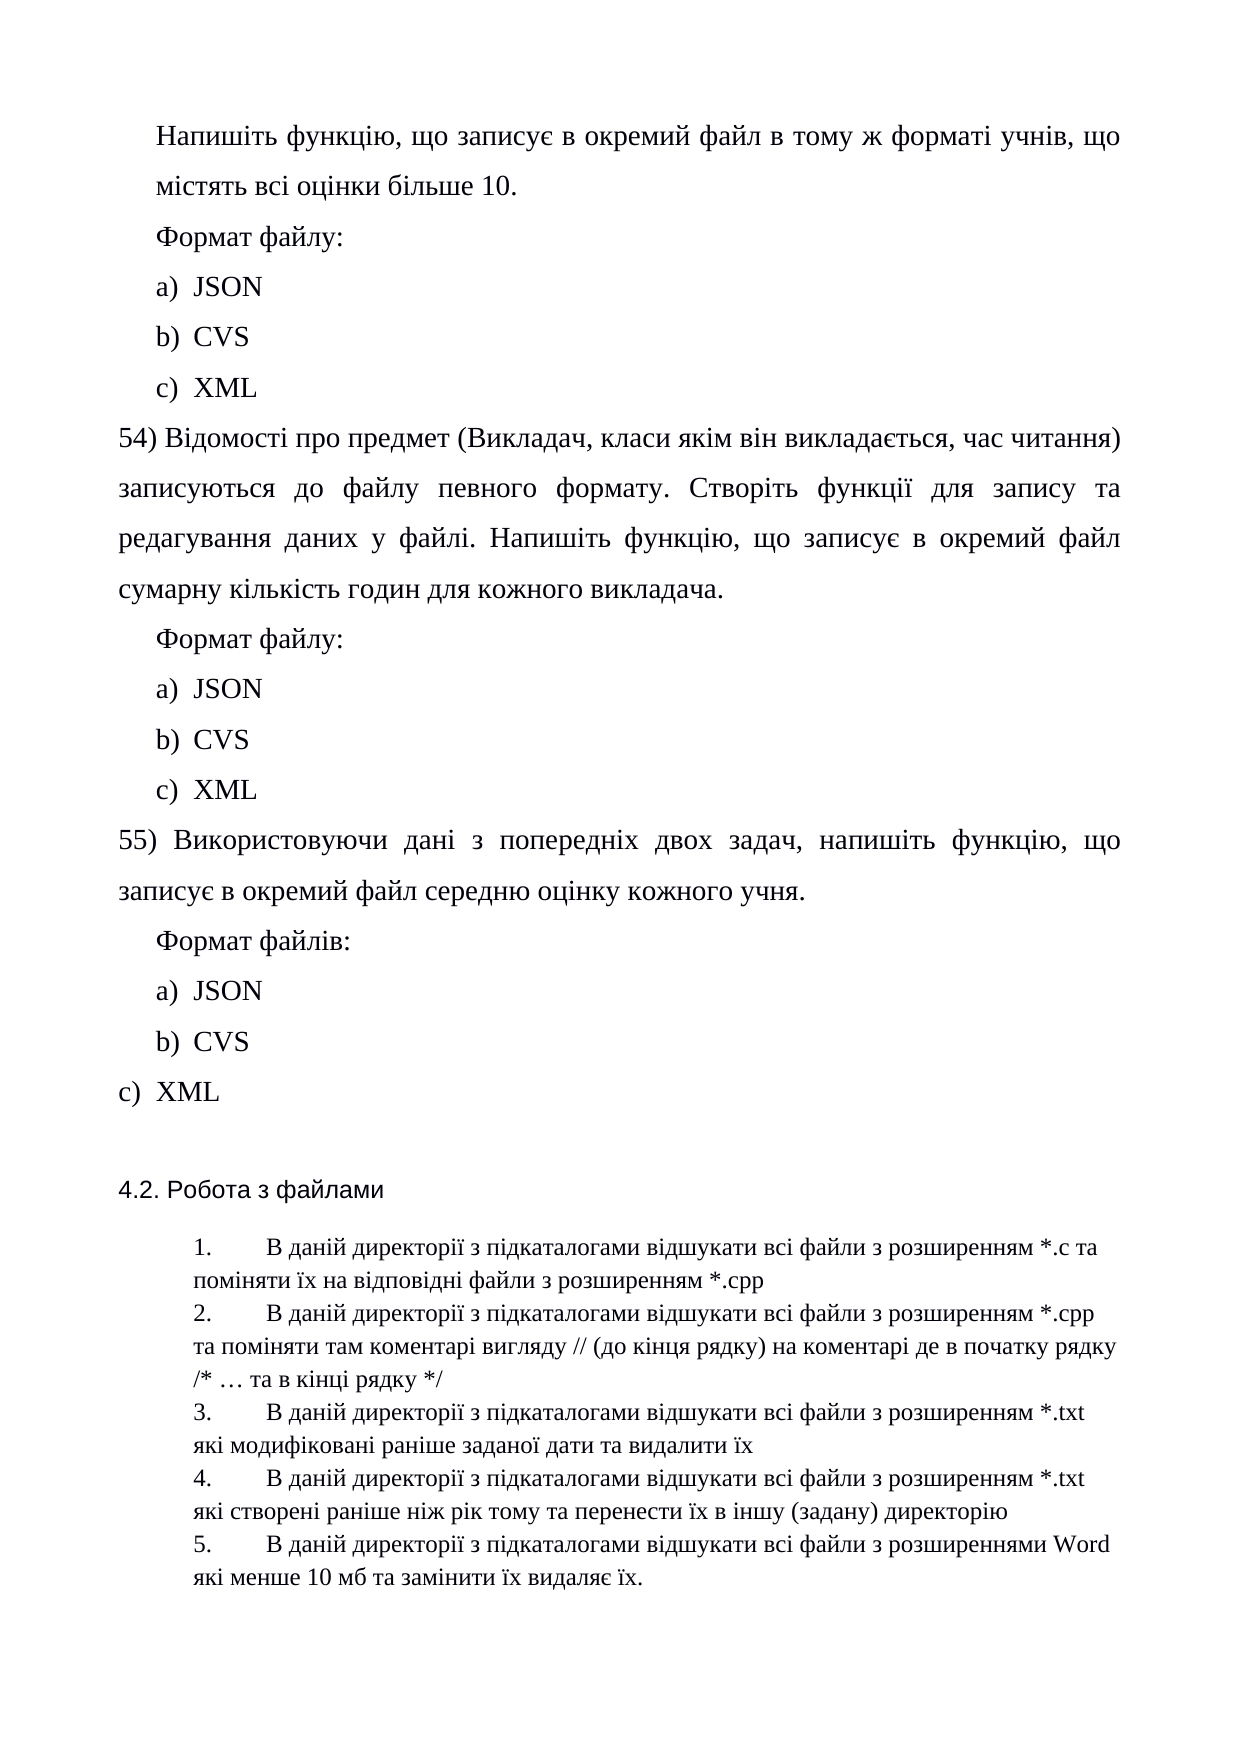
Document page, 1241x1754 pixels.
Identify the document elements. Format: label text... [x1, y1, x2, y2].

list CVS [156, 722, 1122, 755]
list XML [118, 1074, 1122, 1108]
list JSON [156, 672, 1122, 705]
list XML [156, 370, 1122, 403]
list CVS [156, 1024, 1122, 1057]
list В даній директорії з підкаталогами відшукати всі файли з розширенням *.с та поміняти їх на відповідні файли з розширенням *.срр [193, 1232, 1122, 1294]
text Формат файлу: [156, 219, 1122, 252]
list JSON [156, 973, 1122, 1007]
list CVS [156, 319, 1122, 353]
text 4.2. Робота з файлами [118, 1175, 1122, 1203]
list В даній директорії з підкаталогами відшукати всі файли з розширенням *.cpp та поміняти там коментарі вигляду // (до кінця рядку) на коментарі де в початку рядку /* … та в кінці рядку */ [193, 1298, 1122, 1393]
list XML [156, 772, 1122, 806]
text Формат файлу: [156, 621, 1122, 655]
text 55) Використовуючи дані з попередніх двох задач, напишіть функцію, що записує в окремий файл середню оцінку кожного учня. [118, 822, 1122, 906]
text Формат файлів: [156, 923, 1122, 957]
list В даній директорії з підкаталогами відшукати всі файли з розширеннями Word які менше 10 мб та замінити їх видаляє їх. [193, 1529, 1122, 1591]
list JSON [156, 269, 1122, 303]
list В даній директорії з підкаталогами відшукати всі файли з розширенням *.txt які модифіковані раніше заданої дати та видалити їх [193, 1397, 1122, 1459]
text 54) Відомості про предмет (Викладач, класи якім він викладається, час читання) записуються до файлу певного формату. Створіть функції для запису та редагування даних у файлі. Напишіть функцію, що записує в окремий файл сумарну кількість годин для кожного викладача. [118, 420, 1122, 604]
text Напишіть функцію, що записує в окремий файл в тому ж форматі учнів, що містять всі оцінки більше 10. [156, 118, 1122, 202]
list В даній директорії з підкаталогами відшукати всі файли з розширенням *.txt які створені раніше ніж рік тому та перенести їх в іншу (задану) директорію [193, 1463, 1122, 1525]
